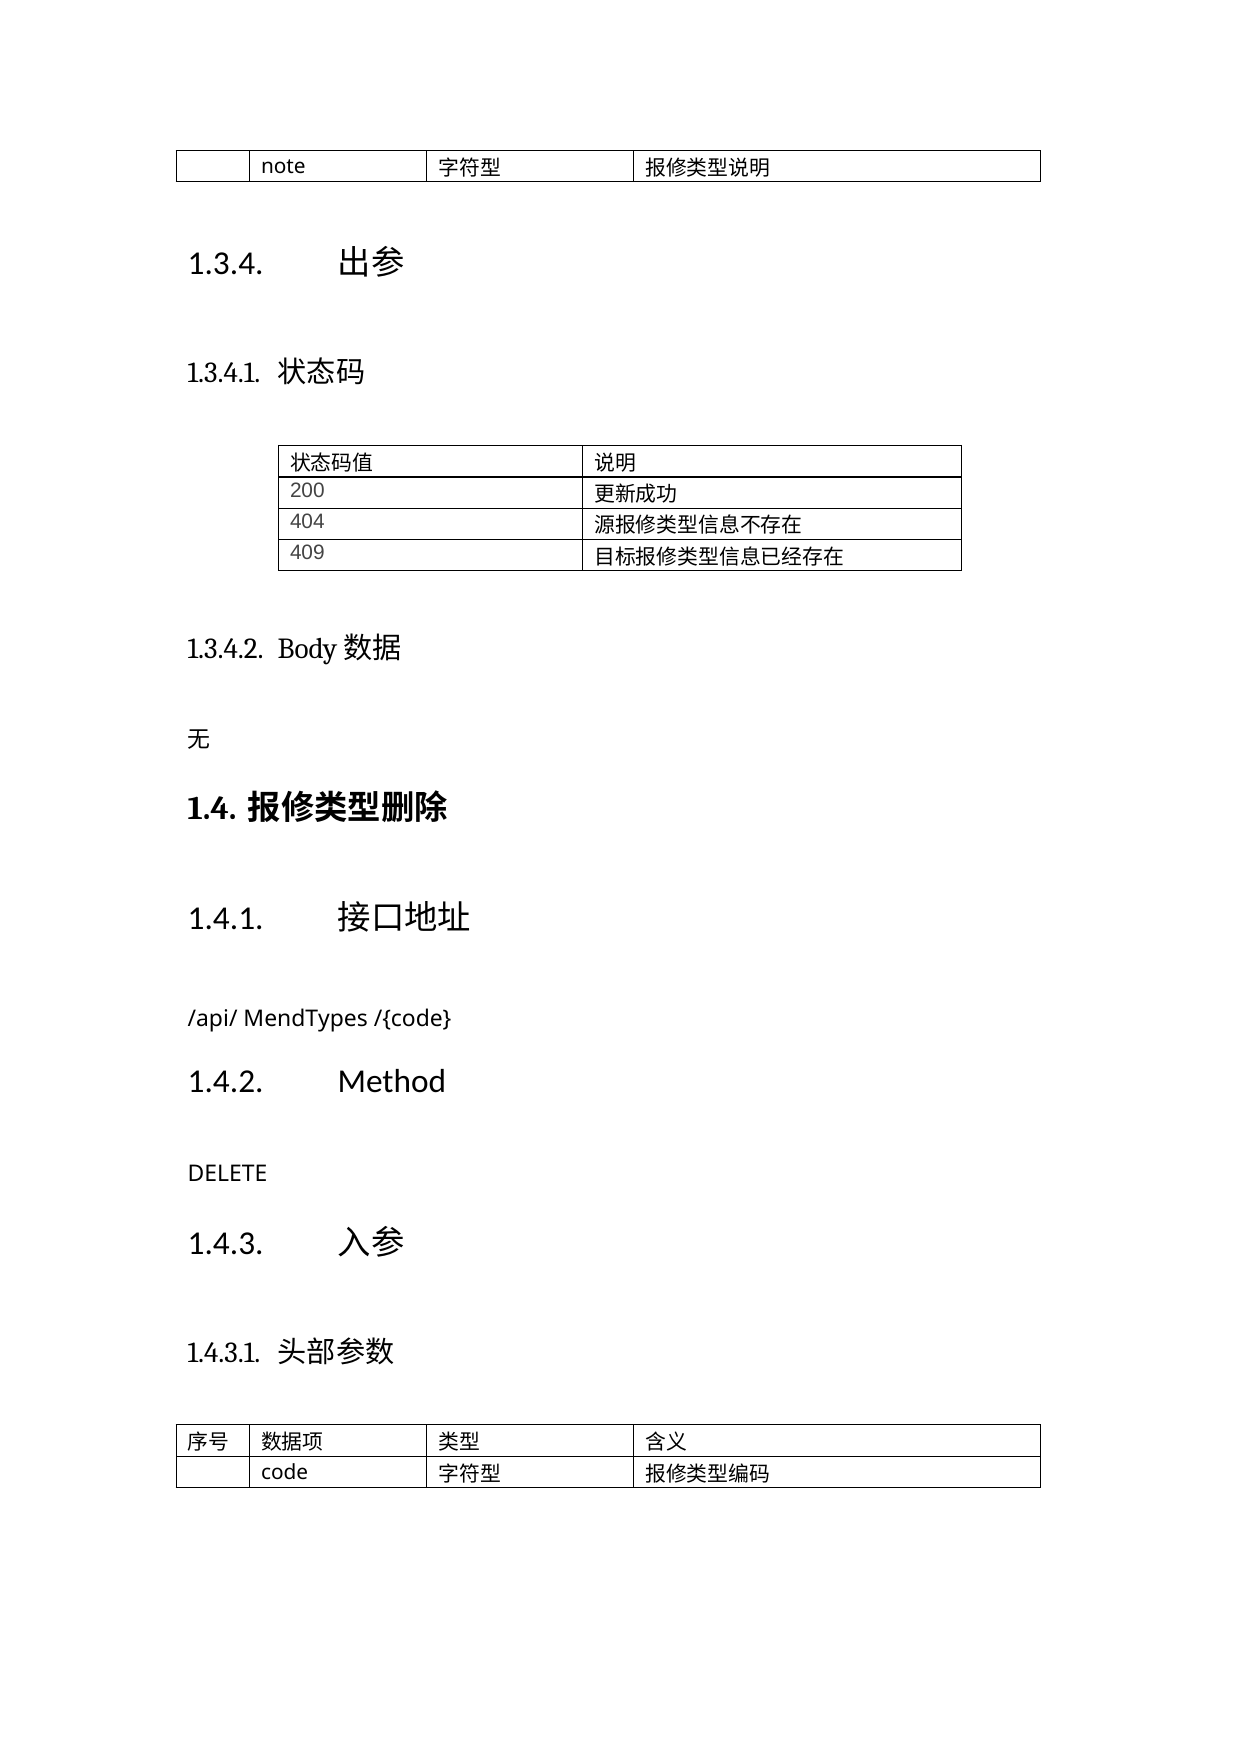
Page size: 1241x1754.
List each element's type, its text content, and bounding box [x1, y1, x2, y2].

subtitle Body数据 [187, 624, 1053, 667]
table_cell 字符型 [427, 151, 633, 181]
table_cell 404 [279, 509, 582, 539]
table_header 含义 [634, 1425, 1040, 1456]
subtitle 接口地址 [187, 891, 1053, 939]
subtitle 头部参数 [187, 1328, 1053, 1371]
table_cell [177, 151, 249, 181]
subtitle 入参 [187, 1216, 1053, 1264]
table_header 序号 [177, 1425, 249, 1456]
table_cell 更新成功 [583, 478, 961, 508]
table_cell 源报修类型信息不存在 [583, 509, 961, 539]
subtitle 报修类型删除 [187, 781, 1053, 829]
table_cell 字符型 [427, 1457, 633, 1487]
subtitle 状态码 [187, 348, 1053, 391]
table_header 说明 [583, 446, 961, 476]
subtitle Method [187, 1060, 1053, 1101]
table_header 类型 [427, 1425, 633, 1456]
subtitle 出参 [187, 236, 1053, 284]
table_cell 409 [279, 540, 582, 570]
table_header 数据项 [250, 1425, 426, 1456]
table_cell 200 [279, 478, 582, 508]
text DELETE [187, 1157, 1053, 1189]
text 无 [187, 720, 1053, 754]
table_cell 报修类型编码 [634, 1457, 1040, 1487]
text /api/ MendTypes /{code} [187, 1002, 1053, 1033]
table_cell code [250, 1457, 426, 1487]
table_cell 目标报修类型信息已经存在 [583, 540, 961, 570]
table_cell 报修类型说明 [634, 151, 1040, 181]
table_cell note [250, 151, 426, 181]
table_header 状态码值 [279, 446, 582, 476]
table_cell [177, 1457, 249, 1487]
